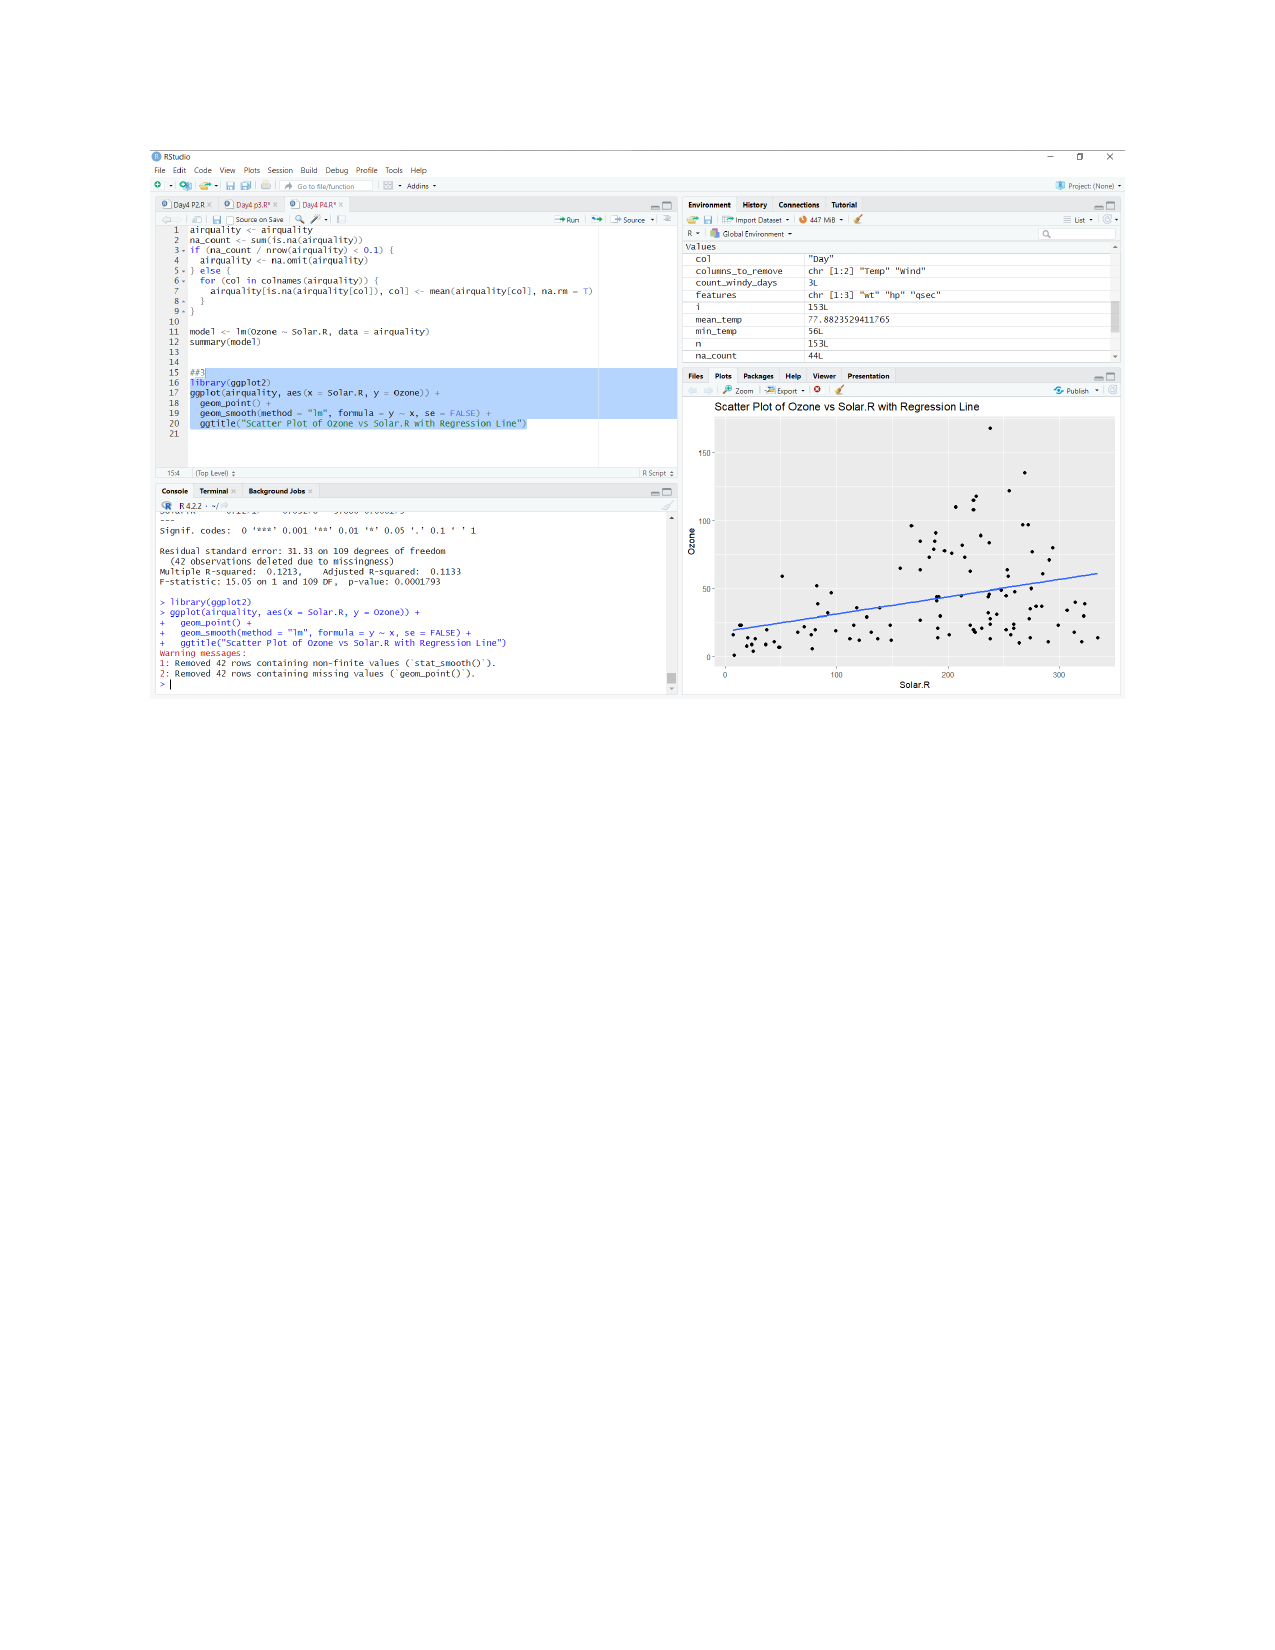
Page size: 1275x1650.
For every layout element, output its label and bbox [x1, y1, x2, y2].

picture [150, 150, 1125, 699]
